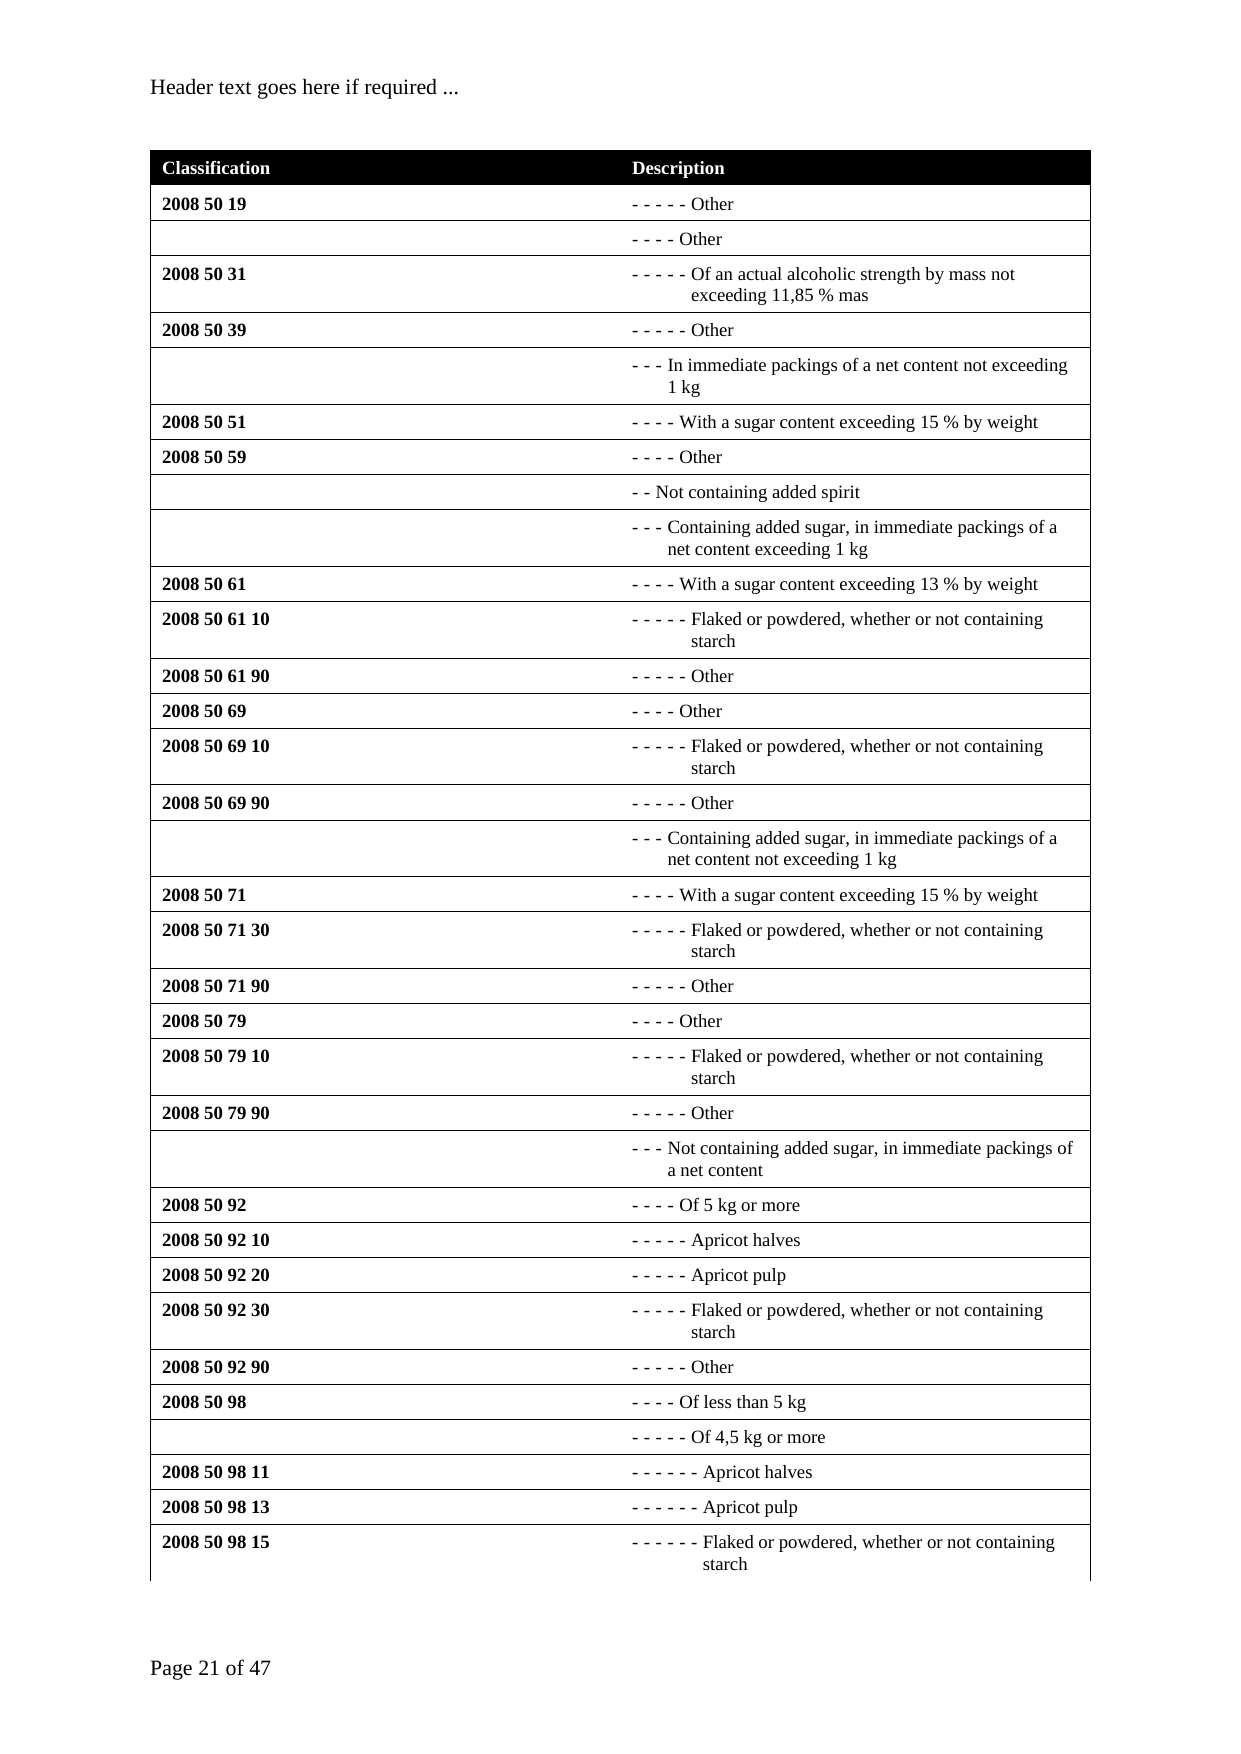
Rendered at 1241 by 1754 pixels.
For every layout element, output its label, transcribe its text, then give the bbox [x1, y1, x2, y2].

table_cell 2008 50 71 30 [151, 912, 621, 968]
table_cell - - - - - Other [621, 313, 1090, 347]
table_cell 2008 50 31 [151, 256, 621, 312]
table_cell 2008 50 92 10 [151, 1223, 621, 1257]
table_cell - - - - - Flaked or powdered, whether or not containing starch [621, 912, 1090, 968]
table_cell - - - - - Of 4,5 kg or more [621, 1420, 1090, 1454]
table_cell 2008 50 61 10 [151, 602, 621, 657]
table_cell - - - - Other [621, 694, 1090, 728]
table_cell - - - - Of less than 5 kg [621, 1385, 1090, 1419]
table_cell [151, 348, 621, 404]
table_cell 2008 50 98 15 [151, 1525, 621, 1581]
table_cell 2008 50 51 [151, 405, 621, 439]
table_cell 2008 50 39 [151, 313, 621, 347]
table_cell 2008 50 92 30 [151, 1293, 621, 1348]
table_cell 2008 50 79 10 [151, 1039, 621, 1095]
table_cell 2008 50 92 [151, 1188, 621, 1222]
table_cell - - - - Of 5 kg or more [621, 1188, 1090, 1222]
table_cell 2008 50 71 90 [151, 969, 621, 1003]
table_cell 2008 50 71 [151, 877, 621, 911]
table_cell 2008 50 98 11 [151, 1455, 621, 1489]
table_cell [151, 221, 621, 255]
table_cell [151, 1420, 621, 1454]
table_cell - - - - Other [621, 1004, 1090, 1038]
table_cell - - - - - Other [621, 659, 1090, 693]
table_cell - - - Containing added sugar, in immediate packings of a net content exceeding 1 kg [621, 510, 1090, 566]
table_cell - - - - - Other [621, 1096, 1090, 1130]
table_cell 2008 50 98 [151, 1385, 621, 1419]
table_cell 2008 50 69 [151, 694, 621, 728]
table_cell - - - - - Flaked or powdered, whether or not containing starch [621, 1039, 1090, 1095]
table_cell - - - - - Apricot halves [621, 1223, 1090, 1257]
table_cell 2008 50 79 90 [151, 1096, 621, 1130]
table_cell - - - - - - Apricot pulp [621, 1490, 1090, 1524]
table_cell 2008 50 19 [151, 185, 621, 220]
table_cell - - - - - - Apricot halves [621, 1455, 1090, 1489]
table_cell - - - - - Flaked or powdered, whether or not containing starch [621, 1293, 1090, 1348]
table_header Classification [151, 151, 621, 185]
table_cell [151, 510, 621, 566]
table_cell - - - - Other [621, 440, 1090, 474]
table_cell - - - - - Apricot pulp [621, 1258, 1090, 1292]
table_cell [151, 475, 621, 509]
table_cell - - - - - Other [621, 785, 1090, 819]
table_cell - - - - - Other [621, 969, 1090, 1003]
table_cell 2008 50 92 20 [151, 1258, 621, 1292]
table_cell 2008 50 61 [151, 567, 621, 601]
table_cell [621, 256, 1090, 312]
table_cell - - - - - Other [621, 185, 1090, 220]
table_cell 2008 50 69 90 [151, 785, 621, 819]
table_cell - - - Containing added sugar, in immediate packings of a net content not exceeding 1 kg [621, 821, 1090, 876]
table_header Description [621, 151, 1090, 185]
table_cell - - - - - Other [621, 1350, 1090, 1384]
table_cell 2008 50 79 [151, 1004, 621, 1038]
table_cell - - - - With a sugar content exceeding 15 % by weight [621, 405, 1090, 439]
table_cell 2008 50 61 90 [151, 659, 621, 693]
table_cell [151, 1131, 621, 1187]
table_cell - - - - - Flaked or powdered, whether or not containing starch [621, 729, 1090, 784]
table_cell - - - - With a sugar content exceeding 15 % by weight [621, 877, 1090, 911]
table_cell - - - - With a sugar content exceeding 13 % by weight [621, 567, 1090, 601]
table_cell 2008 50 69 10 [151, 729, 621, 784]
table_cell - - - In immediate packings of a net content not exceeding 1 kg [621, 348, 1090, 404]
table_cell - - - Not containing added sugar, in immediate packings of a net content [621, 1131, 1090, 1187]
table_cell 2008 50 92 90 [151, 1350, 621, 1384]
table_cell - - Not containing added spirit [621, 475, 1090, 509]
table_cell [151, 821, 621, 876]
table_cell - - - - Other [621, 221, 1090, 255]
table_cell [621, 1525, 1090, 1581]
table_cell 2008 50 98 13 [151, 1490, 621, 1524]
table_cell - - - - - Flaked or powdered, whether or not containing starch [621, 602, 1090, 657]
table_cell 2008 50 59 [151, 440, 621, 474]
